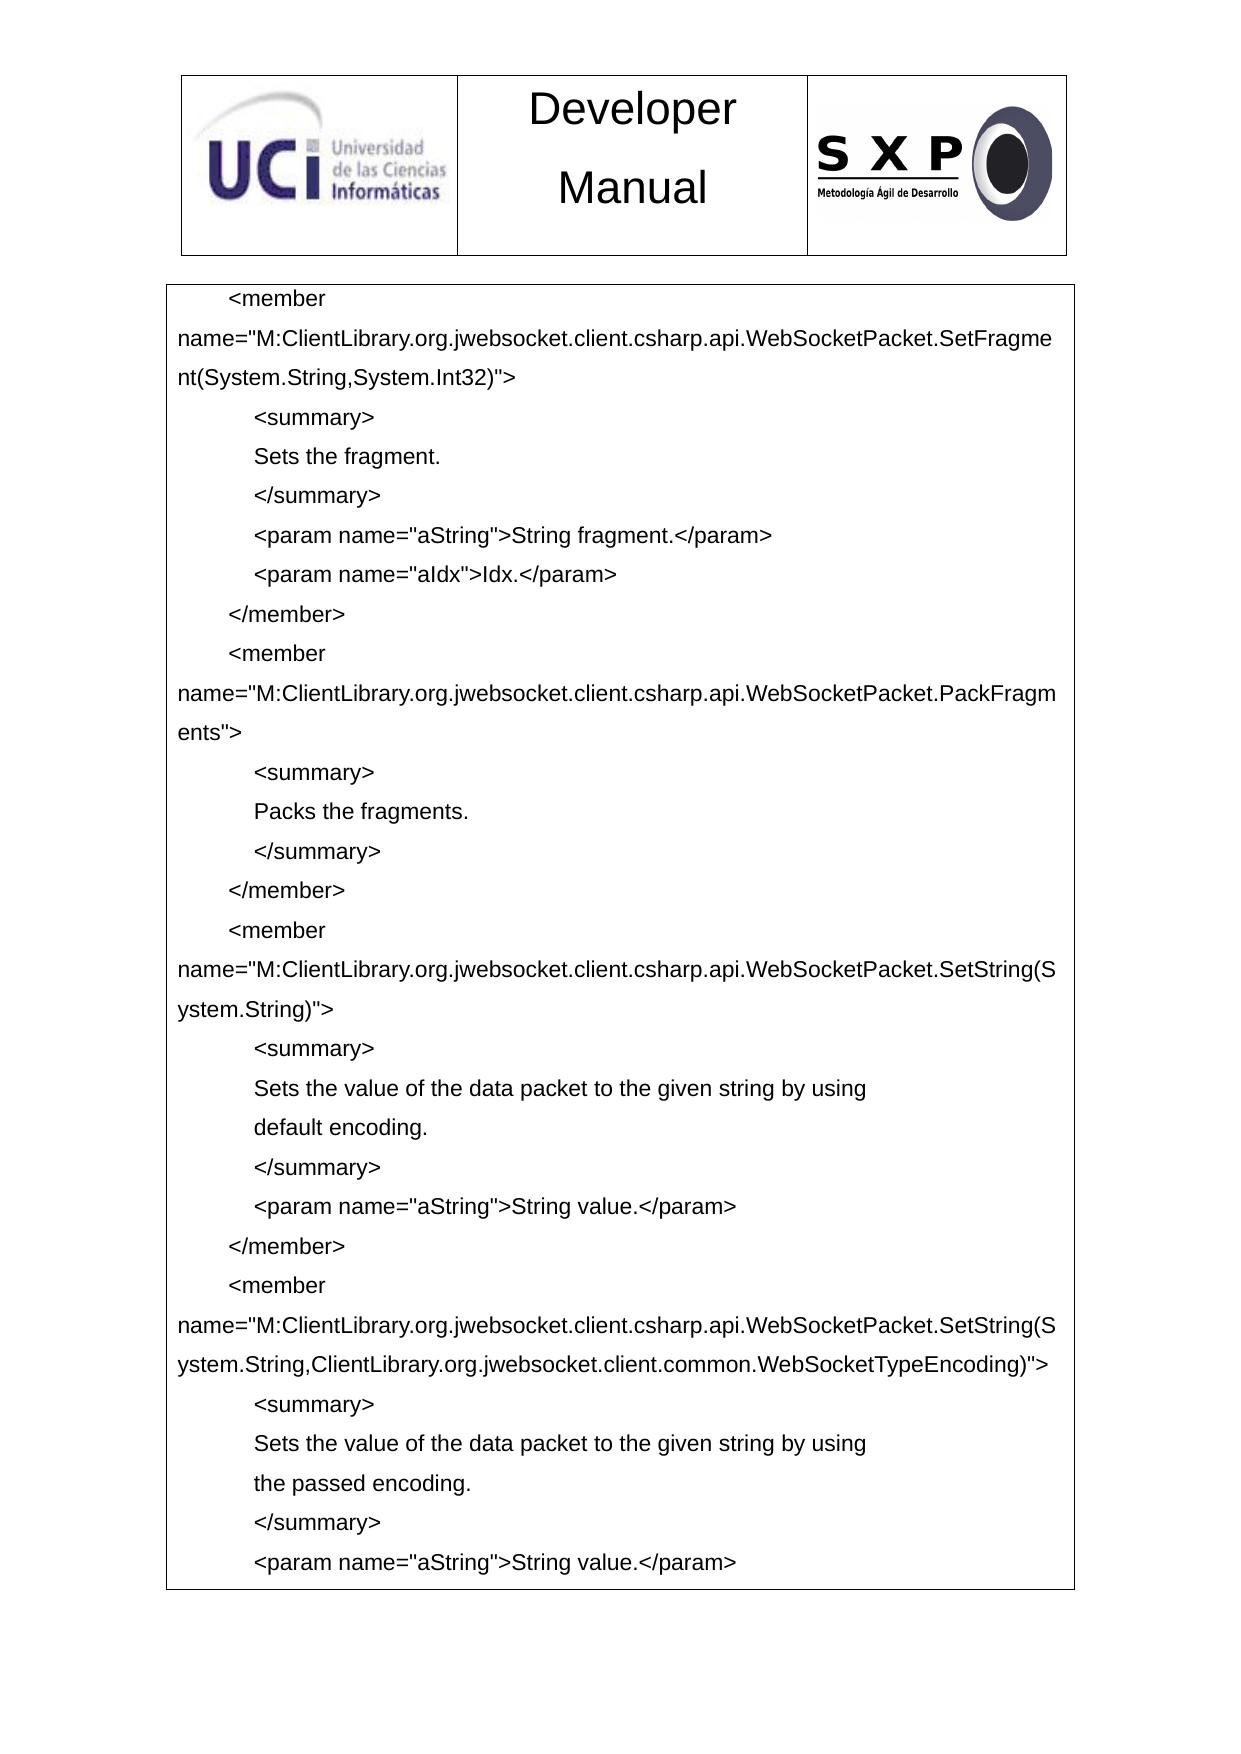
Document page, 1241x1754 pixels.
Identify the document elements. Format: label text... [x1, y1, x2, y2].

picture [186, 81, 456, 221]
picture [817, 106, 1053, 221]
